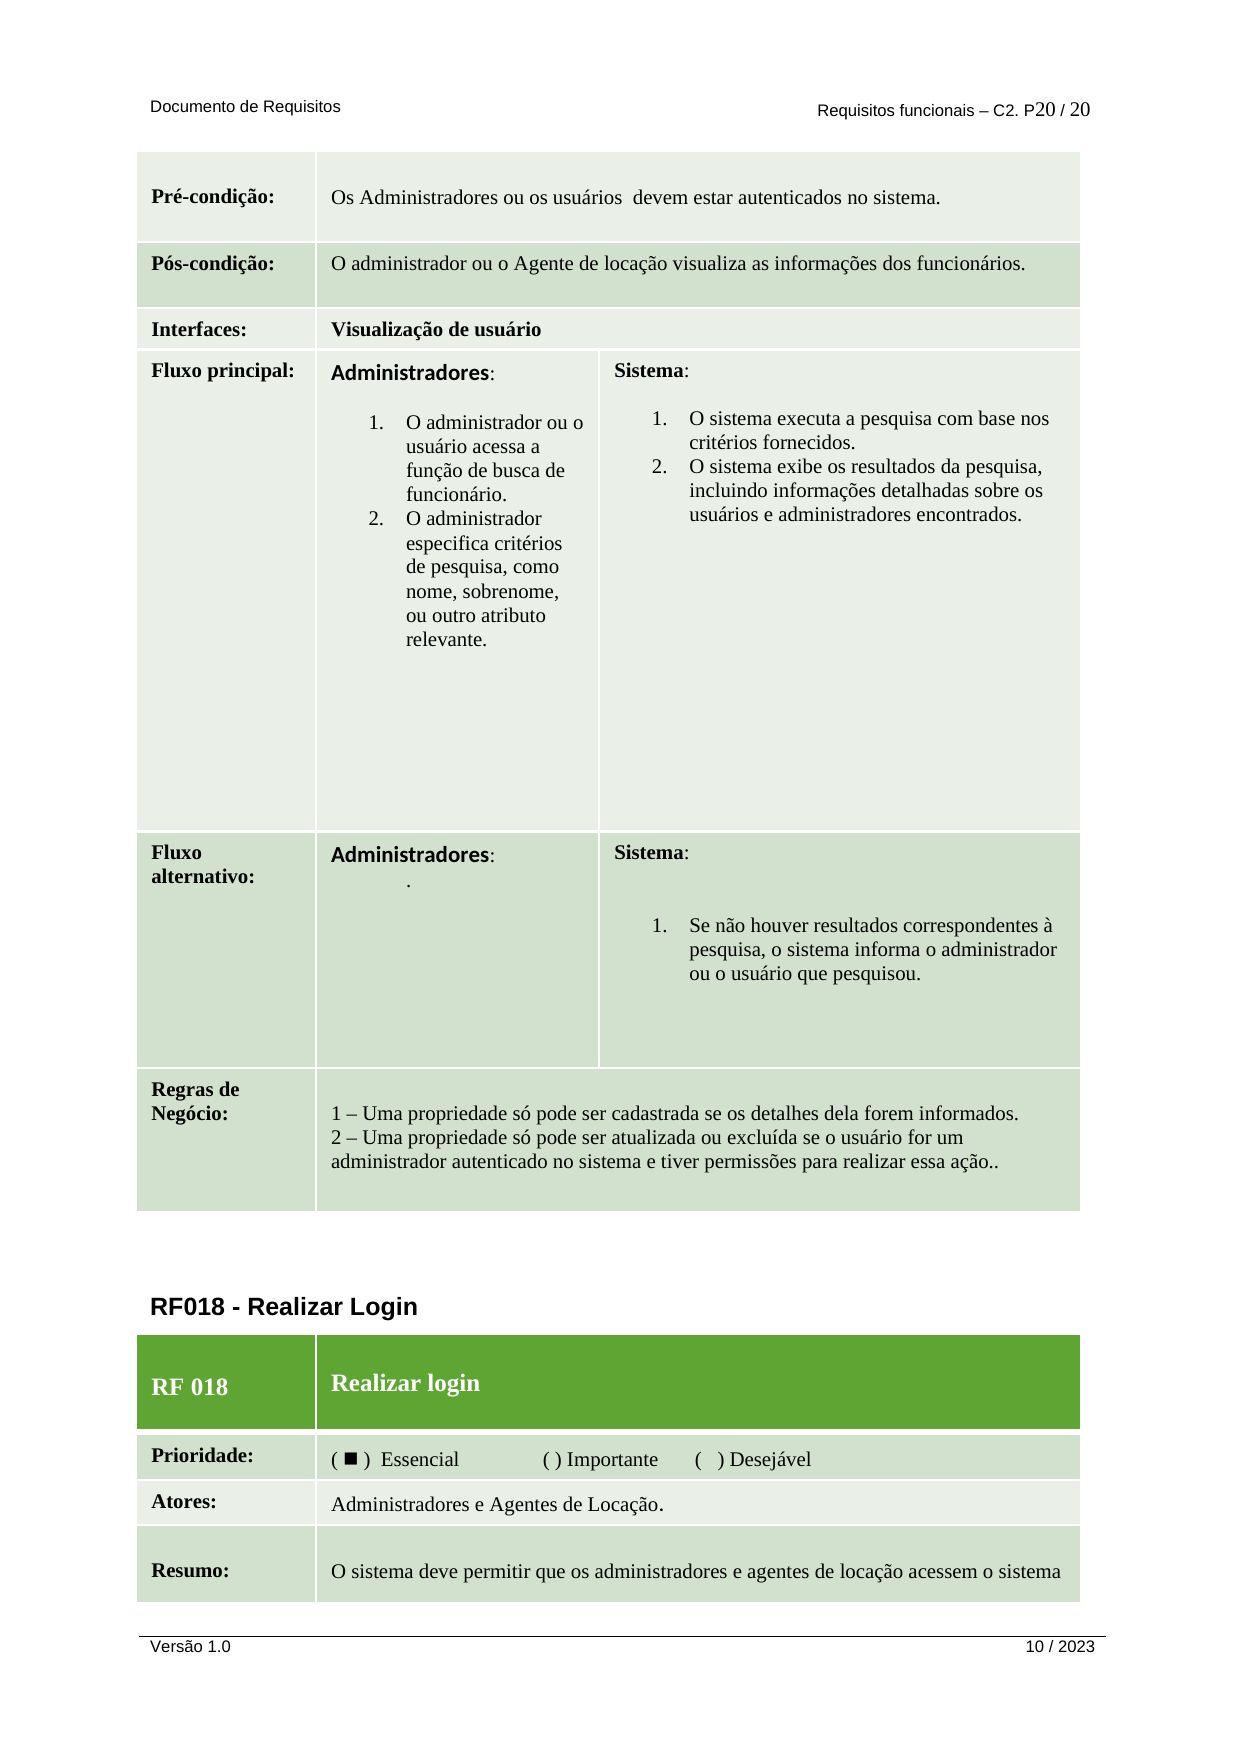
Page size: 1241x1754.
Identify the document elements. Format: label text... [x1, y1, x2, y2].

table_cell Administradores: O administrador ou o usuário acessa a função de busca de funcionário. O administrador especifica critérios de pesquisa, como nome, sobrenome, ou outro atributo relevante. [317, 351, 598, 830]
table_cell Fluxo principal: [137, 351, 315, 830]
table_cell 1 – Uma propriedade só pode ser cadastrada se os detalhes dela forem informados. 2 – Uma propriedade só pode ser atualizada ou excluída se o usuário for um administrador autenticado no sistema e tiver permissões para realizar essa ação.. [317, 1069, 1080, 1211]
table_cell Fluxo alternativo: [137, 833, 315, 1067]
text RF018 - Realizar Login [150, 1292, 1090, 1321]
table_cell Visualização de usuário [317, 309, 1080, 348]
table_cell Os Administradores ou os usuários devem estar autenticados no sistema. [317, 152, 1080, 241]
table_cell Pós-condição: [137, 243, 315, 307]
table_header RF 018 [137, 1335, 315, 1429]
table_header Realizar login [317, 1335, 1080, 1429]
table_cell Prioridade: [137, 1435, 315, 1479]
table_cell Interfaces: [137, 309, 315, 348]
table_cell Administradores: . [317, 833, 598, 1067]
table_cell Regras de Negócio: [137, 1069, 315, 1211]
table_cell Pré-condição: [137, 152, 315, 241]
table_cell O administrador ou o Agente de locação visualiza as informações dos funcionários. [317, 243, 1080, 307]
table_cell ( ■ ) Essencial ( ) Importante ( ) Desejável [317, 1435, 1080, 1479]
table_cell Atores: [137, 1481, 315, 1524]
table_cell Administradores e Agentes de Locação. [317, 1481, 1080, 1524]
table_cell Sistema: Se não houver resultados correspondentes à pesquisa, o sistema informa o administrador ou o usuário que pesquisou. [600, 833, 1080, 1067]
table_cell Resumo: [137, 1526, 315, 1602]
table_cell Sistema: O sistema executa a pesquisa com base nos critérios fornecidos. O sistema exibe os resultados da pesquisa, incluindo informações detalhadas sobre os usuários e administradores encontrados. [600, 351, 1080, 830]
